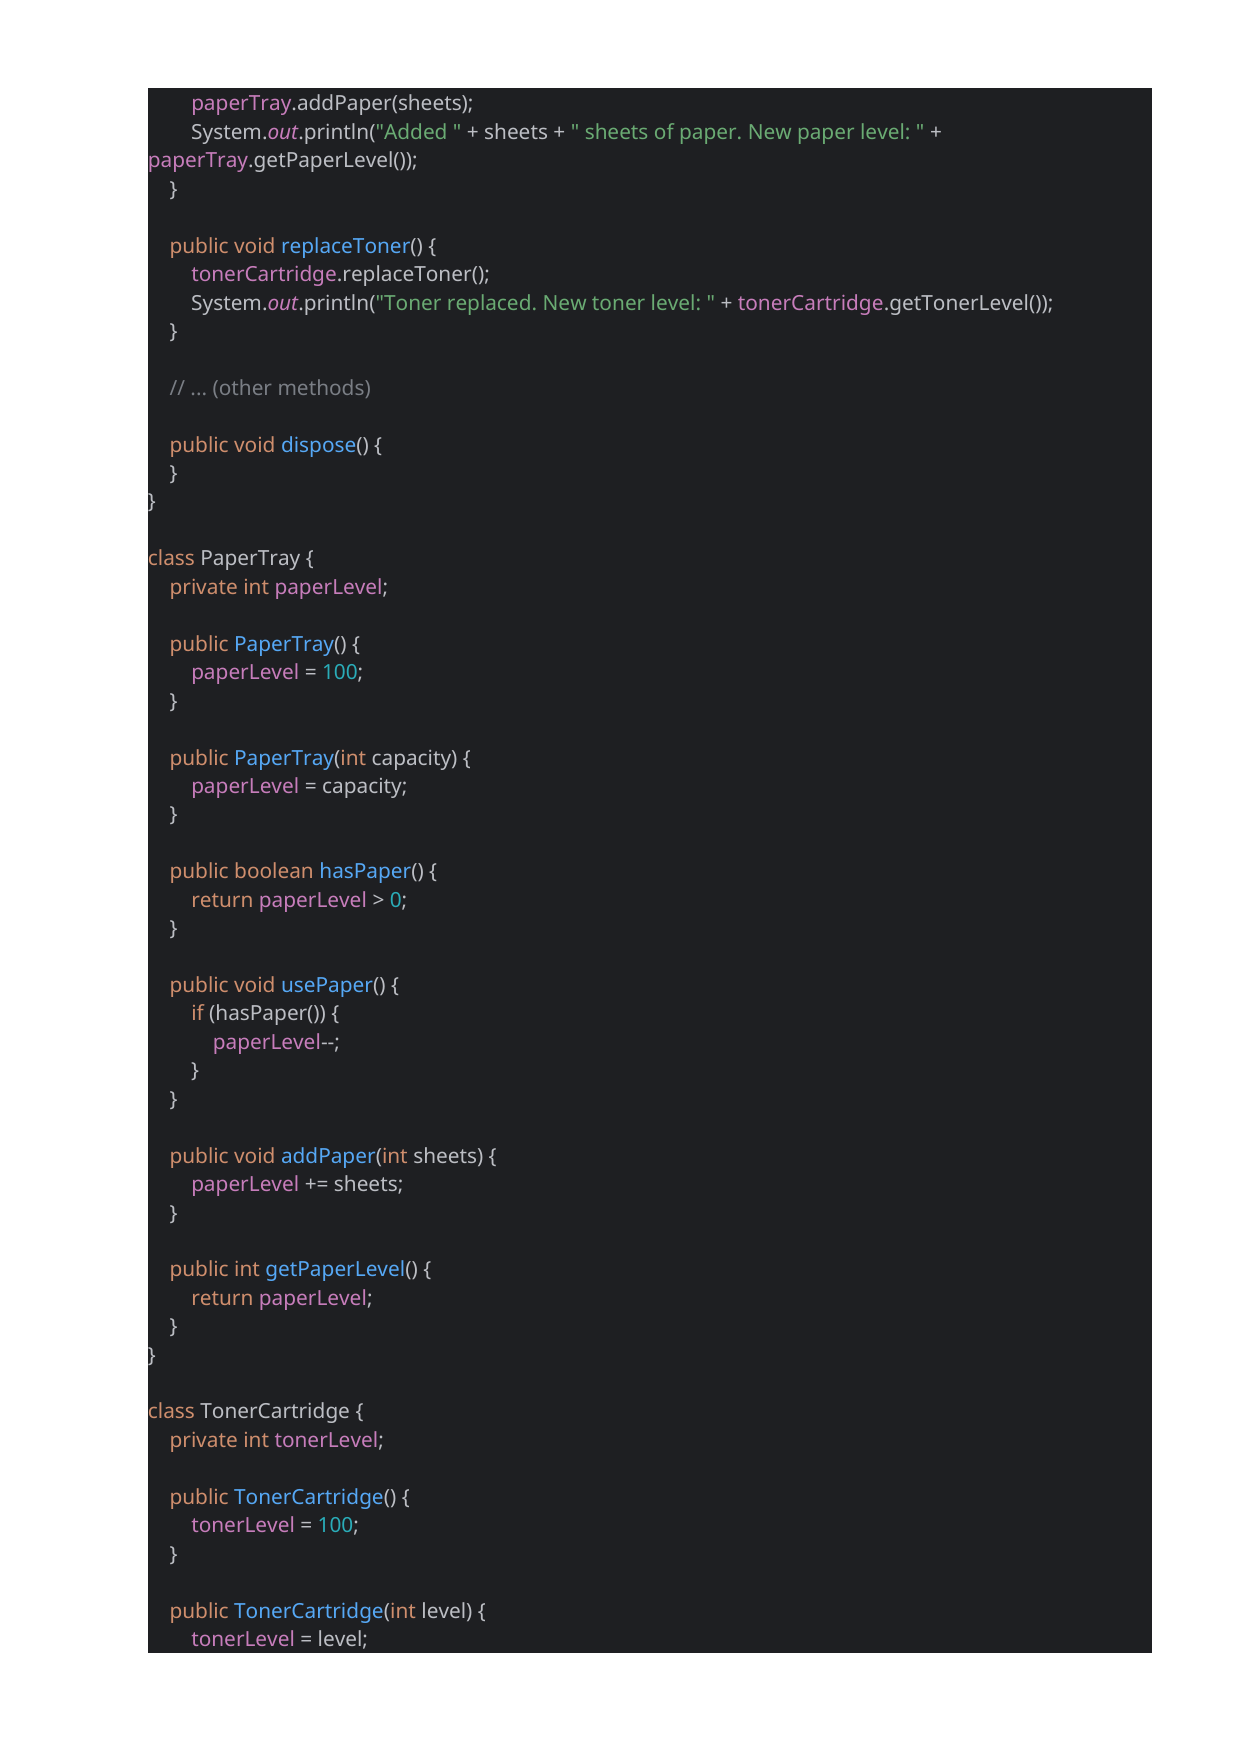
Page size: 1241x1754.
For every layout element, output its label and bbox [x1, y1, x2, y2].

text [148, 88, 1152, 1653]
